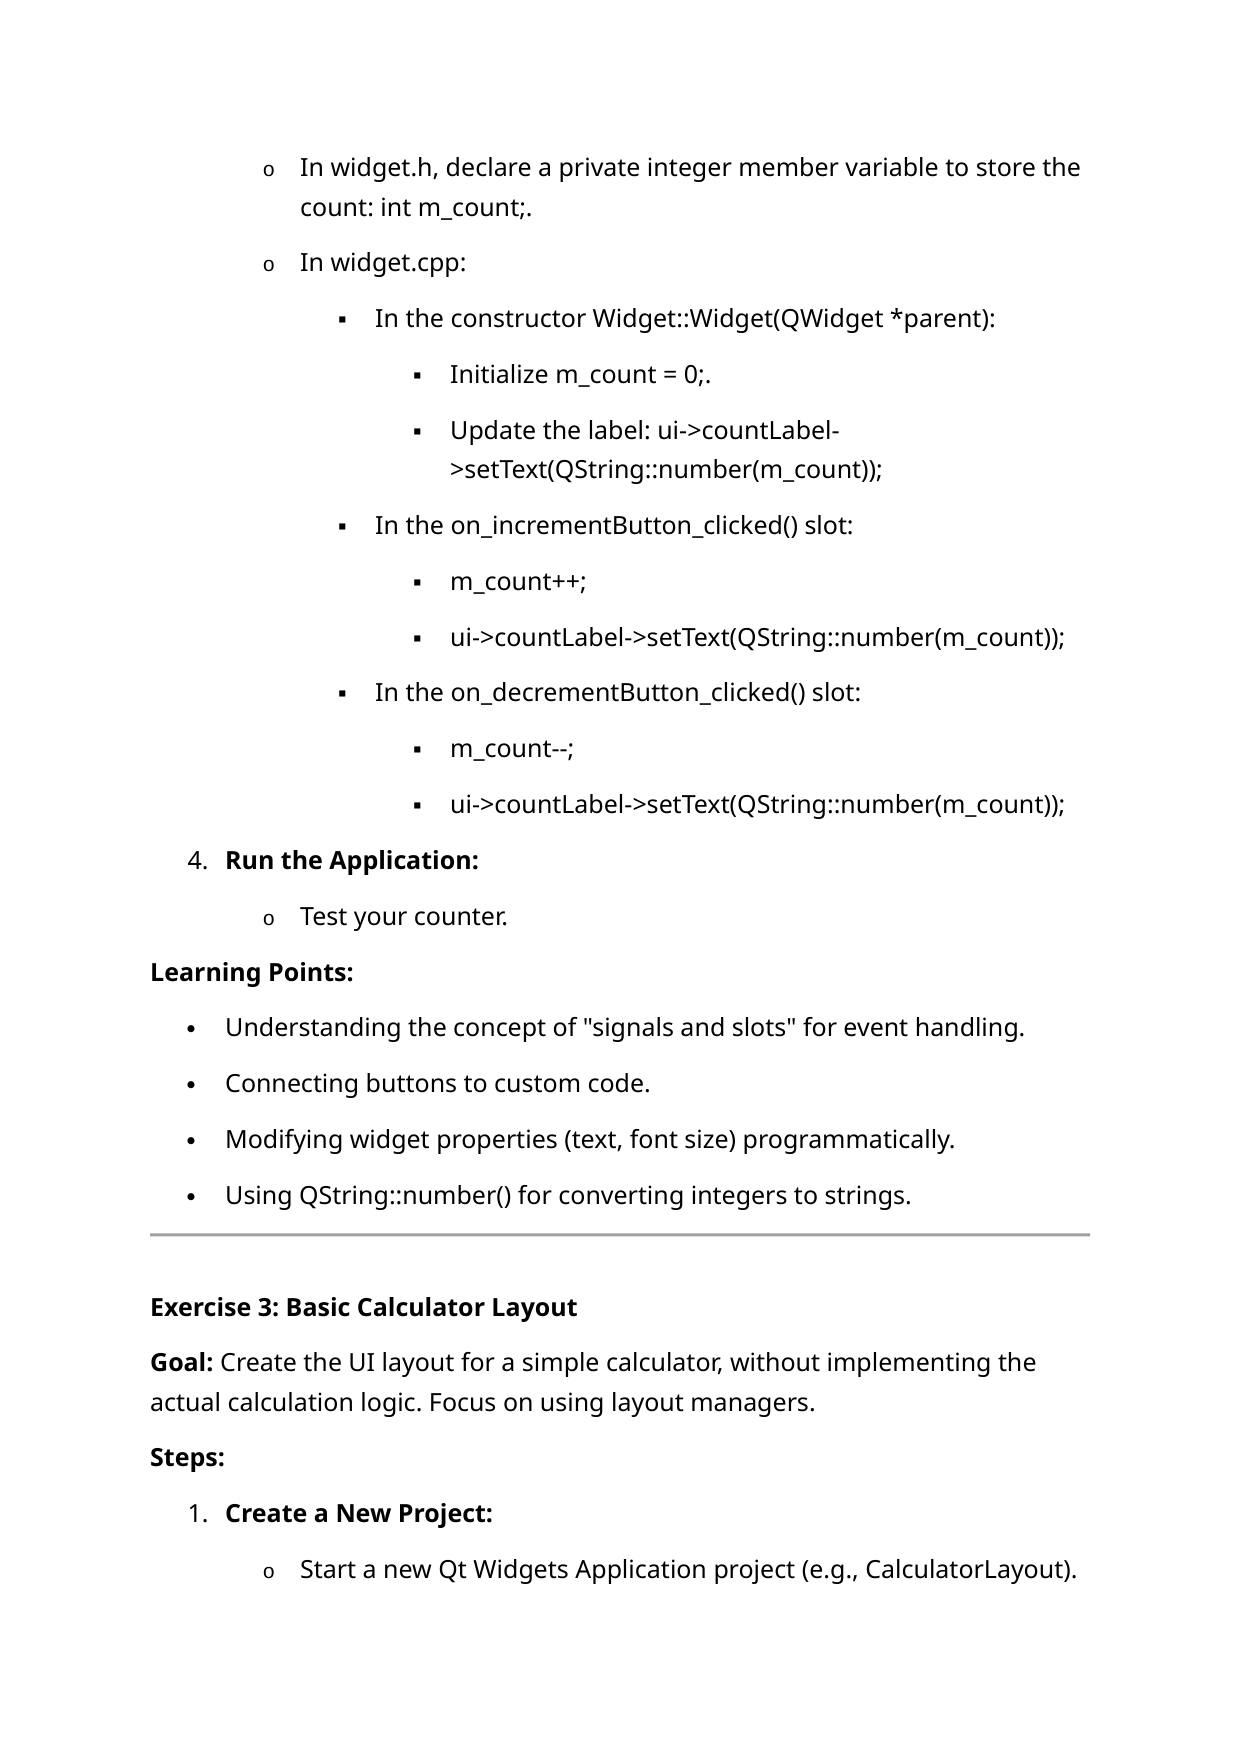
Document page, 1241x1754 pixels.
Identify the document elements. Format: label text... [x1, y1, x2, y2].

list In the on_incrementButton_clicked() slot: [337, 507, 1090, 542]
text Goal: Create the UI layout for a simple calculator, without implementing the actual calculation logic. Focus on using layout managers. [150, 1345, 1090, 1418]
list Modifying widget properties (text, font size) programmatically. [187, 1122, 1090, 1156]
list In widget.h, declare a private integer member variable to store the count: int m_count;. [262, 150, 1090, 223]
list In the on_decrementButton_clicked() slot: [337, 675, 1090, 709]
list Understanding the concept of "signals and slots" for event handling. [187, 1010, 1090, 1044]
list Create a New Project: [187, 1496, 1090, 1530]
list In widget.cpp: [262, 245, 1090, 279]
list In the constructor Widget::Widget(QWidget *parent): [337, 301, 1090, 335]
text Exercise 3: Basic Calculator Layout [150, 1289, 1090, 1323]
list m_count--; [412, 731, 1090, 765]
list Update the label: ui->countLabel->setText(QString::number(m_count)); [412, 412, 1090, 486]
list Initialize m_count = 0;. [412, 357, 1090, 391]
list Connecting buttons to custom code. [187, 1066, 1090, 1100]
list Using QString::number() for converting integers to strings. [187, 1177, 1090, 1212]
text Steps: [150, 1440, 1090, 1474]
list m_count++; [412, 563, 1090, 597]
list Run the Application: [187, 842, 1090, 877]
list ui->countLabel->setText(QString::number(m_count)); [412, 787, 1090, 821]
text Learning Points: [150, 954, 1090, 988]
list ui->countLabel->setText(QString::number(m_count)); [412, 619, 1090, 653]
list Test your counter. [262, 898, 1090, 932]
list Start a new Qt Widgets Application project (e.g., CalculatorLayout). [262, 1552, 1090, 1586]
